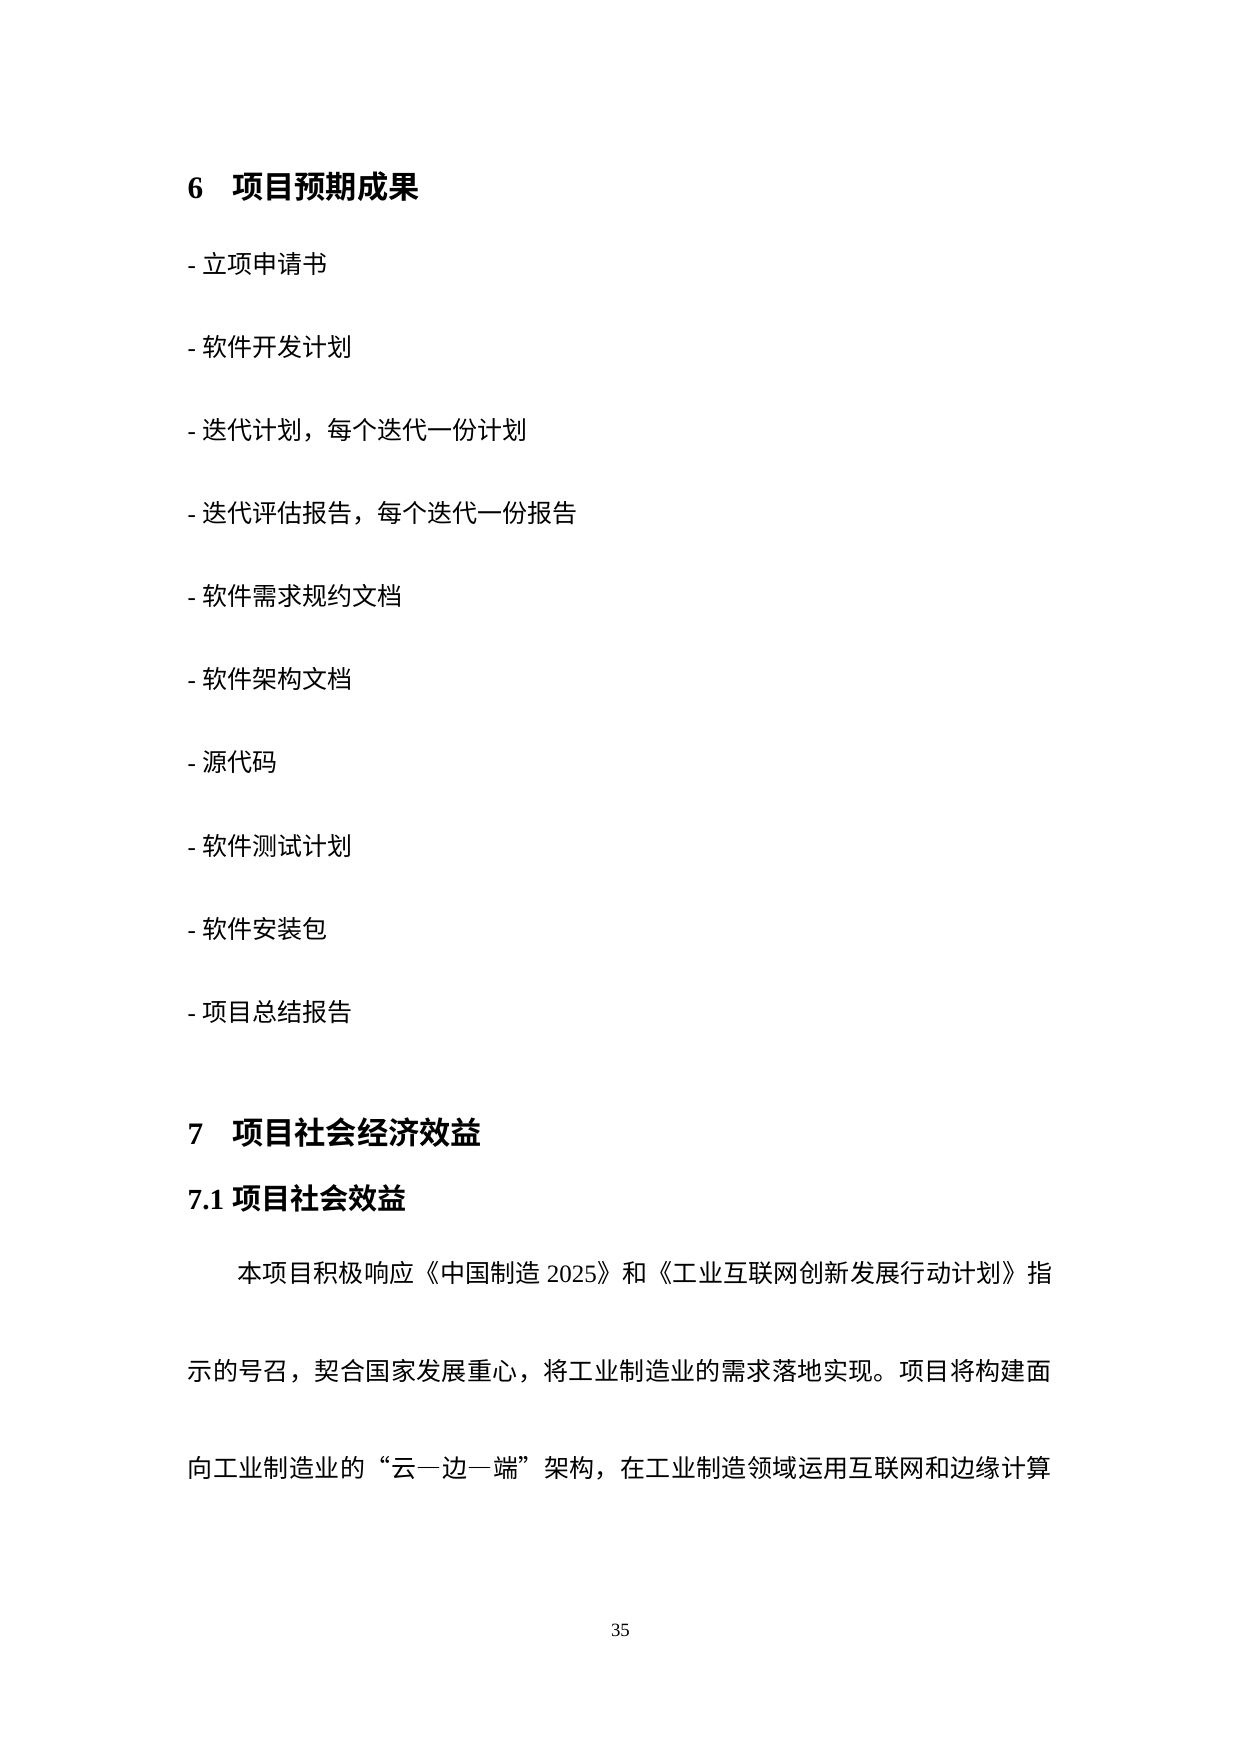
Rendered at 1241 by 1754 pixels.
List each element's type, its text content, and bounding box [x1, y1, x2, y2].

subtitle 项目预期成果 [187, 162, 1053, 207]
text - 项目总结报告 [187, 978, 1053, 1043]
text - 立项申请书 [187, 230, 1053, 295]
text - 软件开发计划 [187, 313, 1053, 378]
text - 迭代计划，每个迭代一份计划 [187, 396, 1053, 461]
text - 源代码 [187, 728, 1053, 793]
subtitle 项目社会效益 [187, 1176, 1053, 1218]
text - 软件需求规约文档 [187, 562, 1053, 627]
subtitle 项目社会经济效益 [187, 1108, 1053, 1153]
text - 软件架构文档 [187, 645, 1053, 710]
text - 软件测试计划 [187, 812, 1053, 877]
text - 软件安装包 [187, 895, 1053, 960]
text - 迭代评估报告，每个迭代一份报告 [187, 479, 1053, 544]
